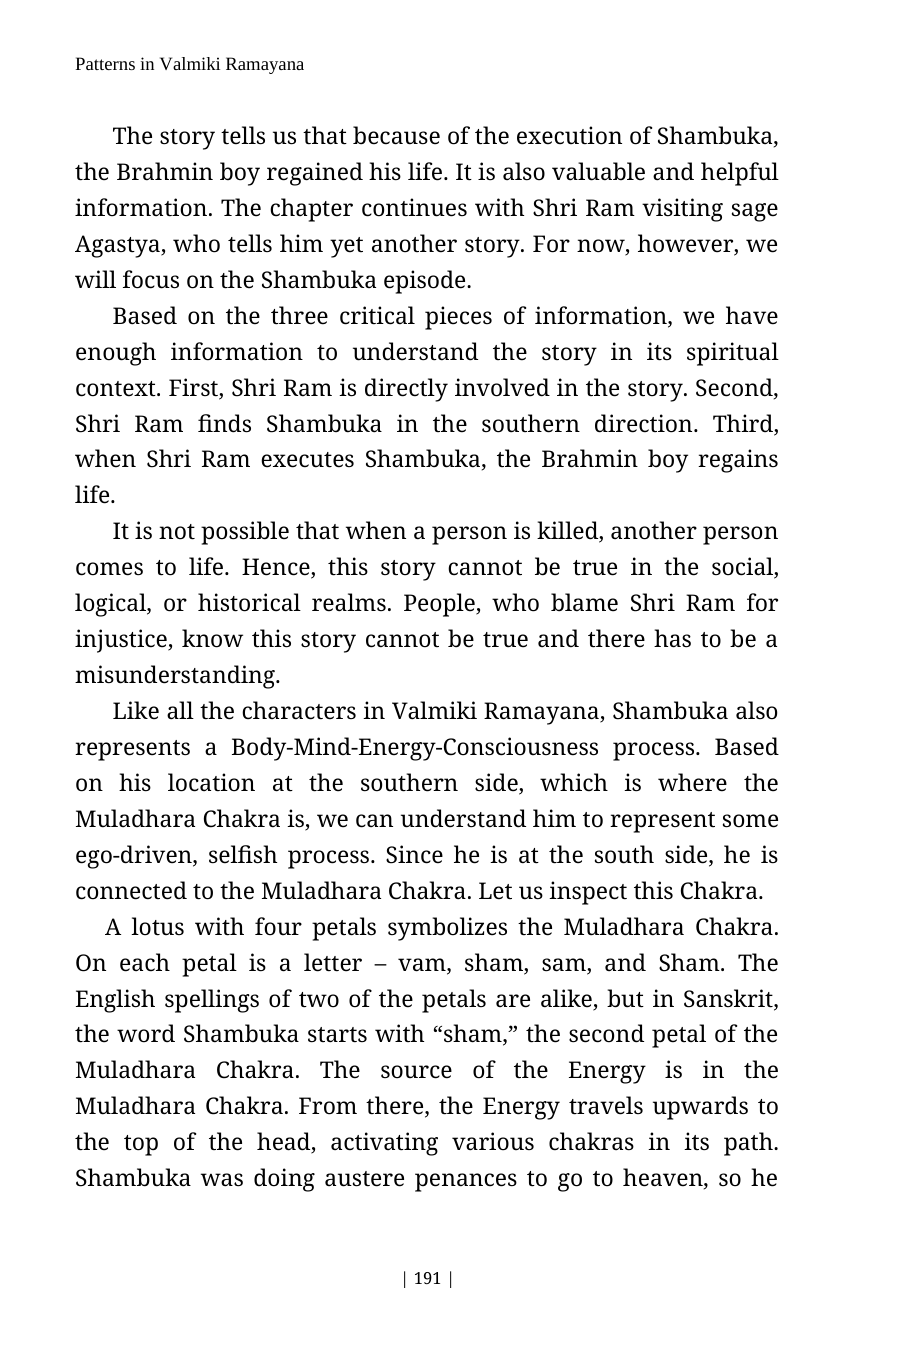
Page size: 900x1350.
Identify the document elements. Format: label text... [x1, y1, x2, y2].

text Like all the characters in Valmiki Ramayana, Shambuka also represents a Body-Mind-Energy-Consciousness process. Based on his location at the southern side, which is where the Muladhara Chakra is, we can understand him to represent some ego-driven, selfish process. Since he is at the south side, he is connected to the Muladhara Chakra. Let us inspect this Chakra. [75, 695, 780, 906]
text The story tells us that because of the execution of Shambuka, the Brahmin boy regained his life. It is also valuable and helpful information. The chapter continues with Shri Ram visiting sage Agastya, who tells him yet another story. For now, however, we will focus on the Shambuka episode. [75, 120, 780, 295]
text Based on the three critical pieces of information, we have enough information to understand the story in its spiritual context. First, Shri Ram is directly involved in the story. Second, Shri Ram finds Shambuka in the southern direction. Third, when Shri Ram executes Shambuka, the Brahmin boy regains life. [75, 300, 780, 511]
text It is not possible that when a person is killed, another person comes to life. Hence, this story cannot be true in the social, logical, or historical realms. People, who blame Shri Ram for injustice, know this story cannot be true and there has to be a misunderstanding. [75, 515, 780, 690]
